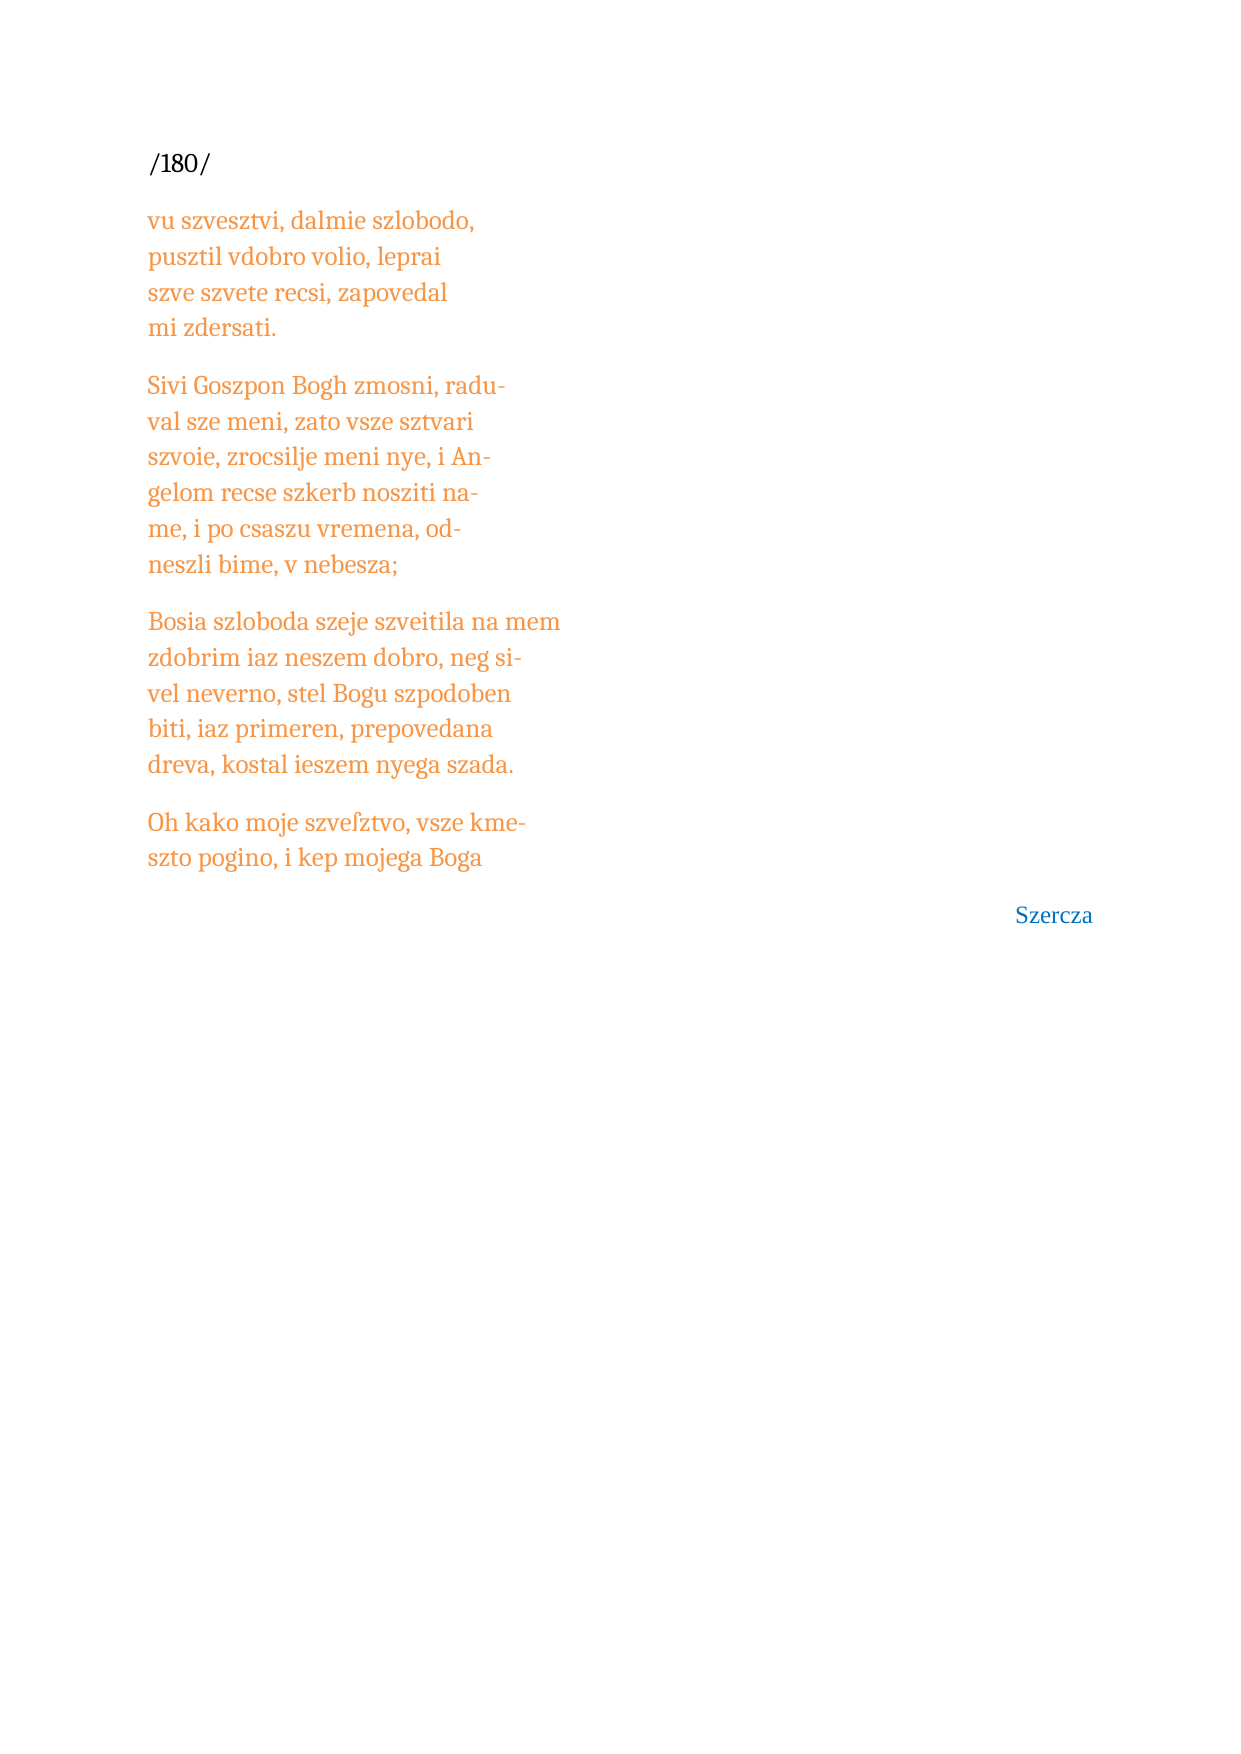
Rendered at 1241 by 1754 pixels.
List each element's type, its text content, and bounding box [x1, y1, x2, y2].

text Bosia szloboda szeje szveitila na mem zdobrim iaz neszem dobro, neg si- vel neverno, stel Bogu szpodoben biti, iaz primeren, prepovedana dreva, kostal ieszem nyega szada. [148, 606, 1093, 780]
text Sivi Goszpon Bogh zmosni, radu- val sze meni, zato vsze sztvari szvoie, zrocsilje meni nye, i An- gelom recse szkerb nosziti na- me, i po csaszu vremena, od- neszli bime, v nebesza; [148, 370, 1093, 580]
text Oh kako moje szveſztvo, vsze kme- szto pogino, i kep mojega Boga [148, 807, 1093, 874]
text vu szvesztvi, dalmie szlobodo, pusztil vdobro volio, leprai szve szvete recsi, zapovedal mi zdersati. [148, 205, 1093, 343]
text /180/ [148, 148, 1093, 179]
text Szercza [148, 900, 1093, 929]
